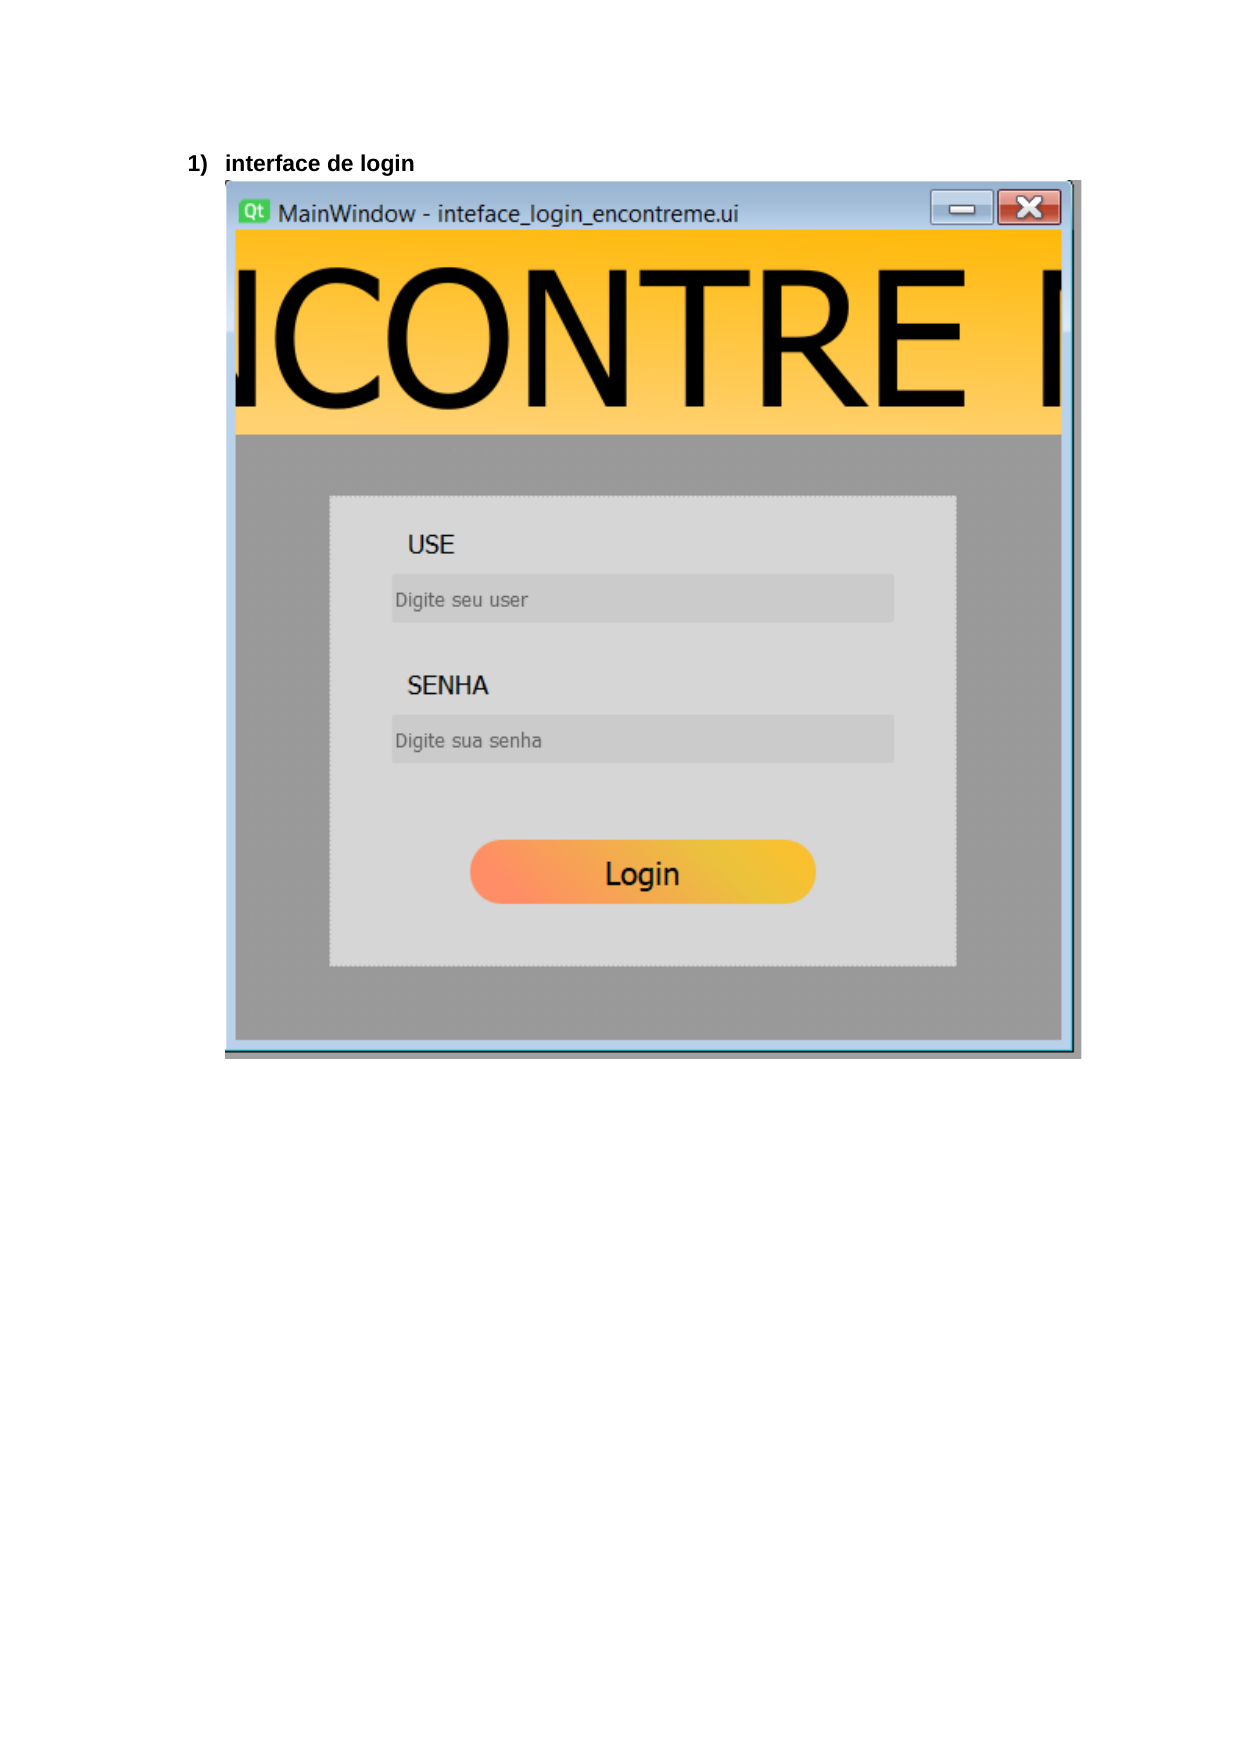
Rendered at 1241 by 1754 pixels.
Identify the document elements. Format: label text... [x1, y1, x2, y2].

picture [225, 180, 1082, 1059]
